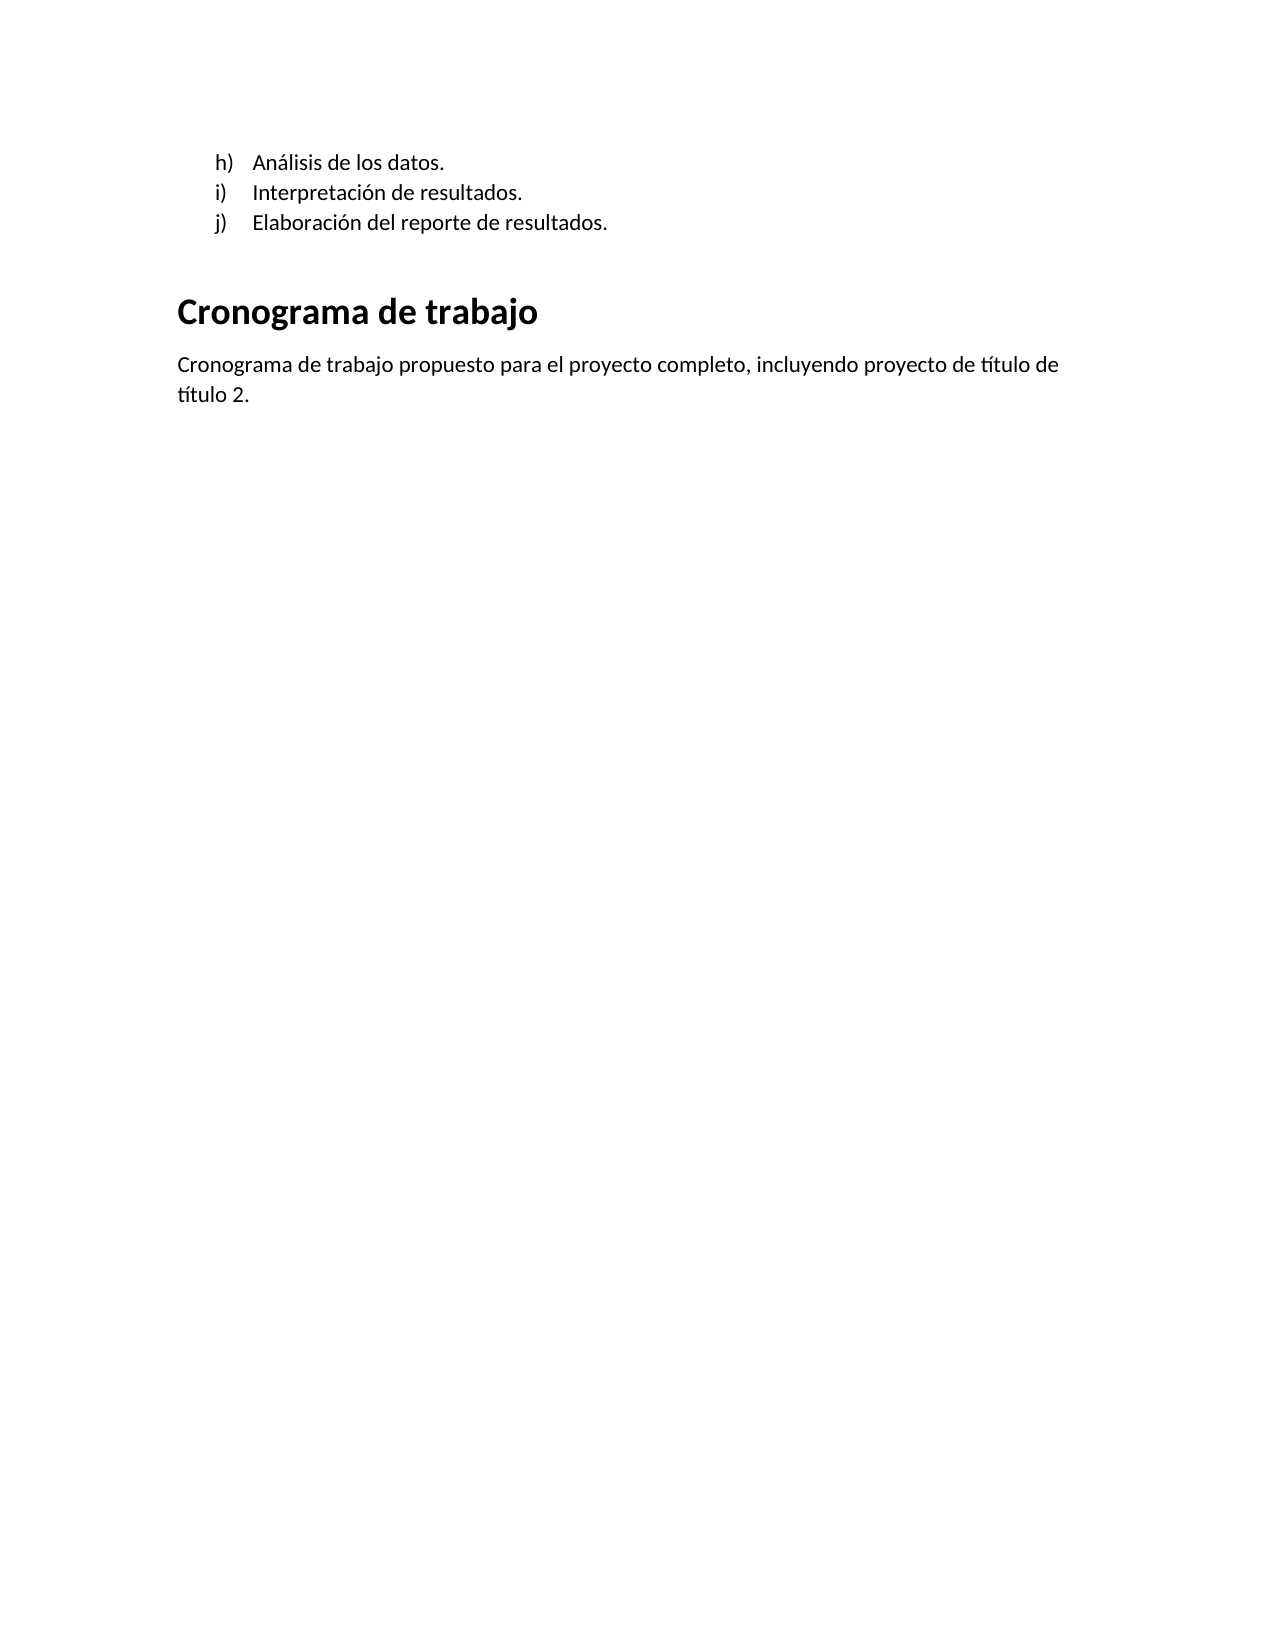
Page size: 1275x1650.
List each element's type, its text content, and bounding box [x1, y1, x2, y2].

list Elaboración del reporte de resultados. [215, 208, 1098, 236]
list Análisis de los datos. [215, 148, 1098, 176]
subtitle Cronograma de trabajo [177, 288, 1098, 334]
text Cronograma de trabajo propuesto para el proyecto completo, incluyendo proyecto de título de título 2. [177, 350, 1098, 408]
list Interpretación de resultados. [215, 178, 1098, 206]
